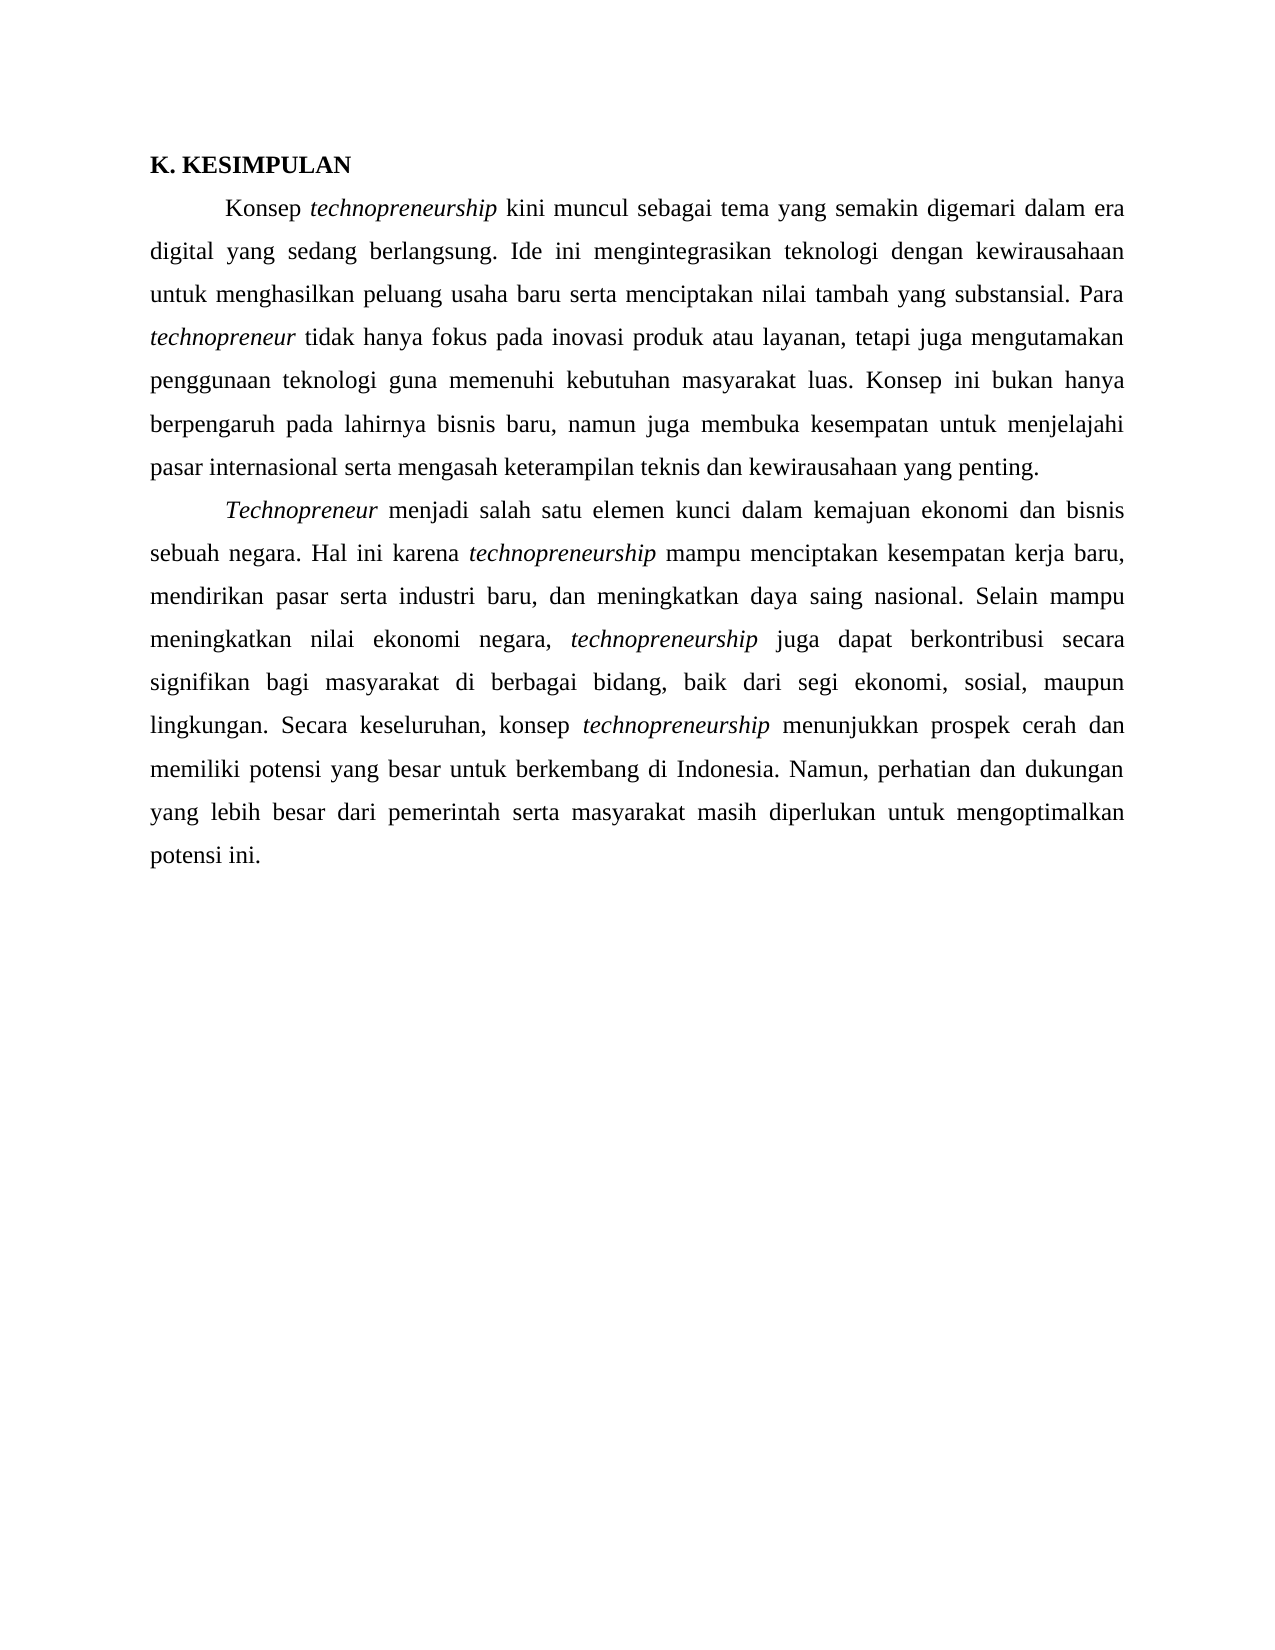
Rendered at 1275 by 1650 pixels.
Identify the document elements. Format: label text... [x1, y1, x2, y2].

text K. KESIMPULAN [150, 150, 1125, 179]
text Technopreneur menjadi salah satu elemen kunci dalam kemajuan ekonomi dan bisnis sebuah negara. Hal ini karena technopreneurship mampu menciptakan kesempatan kerja baru, mendirikan pasar serta industri baru, dan meningkatkan daya saing nasional. Selain mampu meningkatkan nilai ekonomi negara, technopreneurship juga dapat berkontribusi secara signifikan bagi masyarakat di berbagai bidang, baik dari segi ekonomi, sosial, maupun lingkungan. Secara keseluruhan, konsep technopreneurship menunjukkan prospek cerah dan memiliki potensi yang besar untuk berkembang di Indonesia. Namun, perhatian dan dukungan yang lebih besar dari pemerintah serta masyarakat masih diperlukan untuk mengoptimalkan potensi ini. [150, 495, 1125, 869]
text Konsep technopreneurship kini muncul sebagai tema yang semakin digemari dalam era digital yang sedang berlangsung. Ide ini mengintegrasikan teknologi dengan kewirausahaan untuk menghasilkan peluang usaha baru serta menciptakan nilai tambah yang substansial. Para technopreneur tidak hanya fokus pada inovasi produk atau layanan, tetapi juga mengutamakan penggunaan teknologi guna memenuhi kebutuhan masyarakat luas. Konsep ini bukan hanya berpengaruh pada lahirnya bisnis baru, namun juga membuka kesempatan untuk menjelajahi pasar internasional serta mengasah keterampilan teknis dan kewirausahaan yang penting. [150, 193, 1125, 481]
